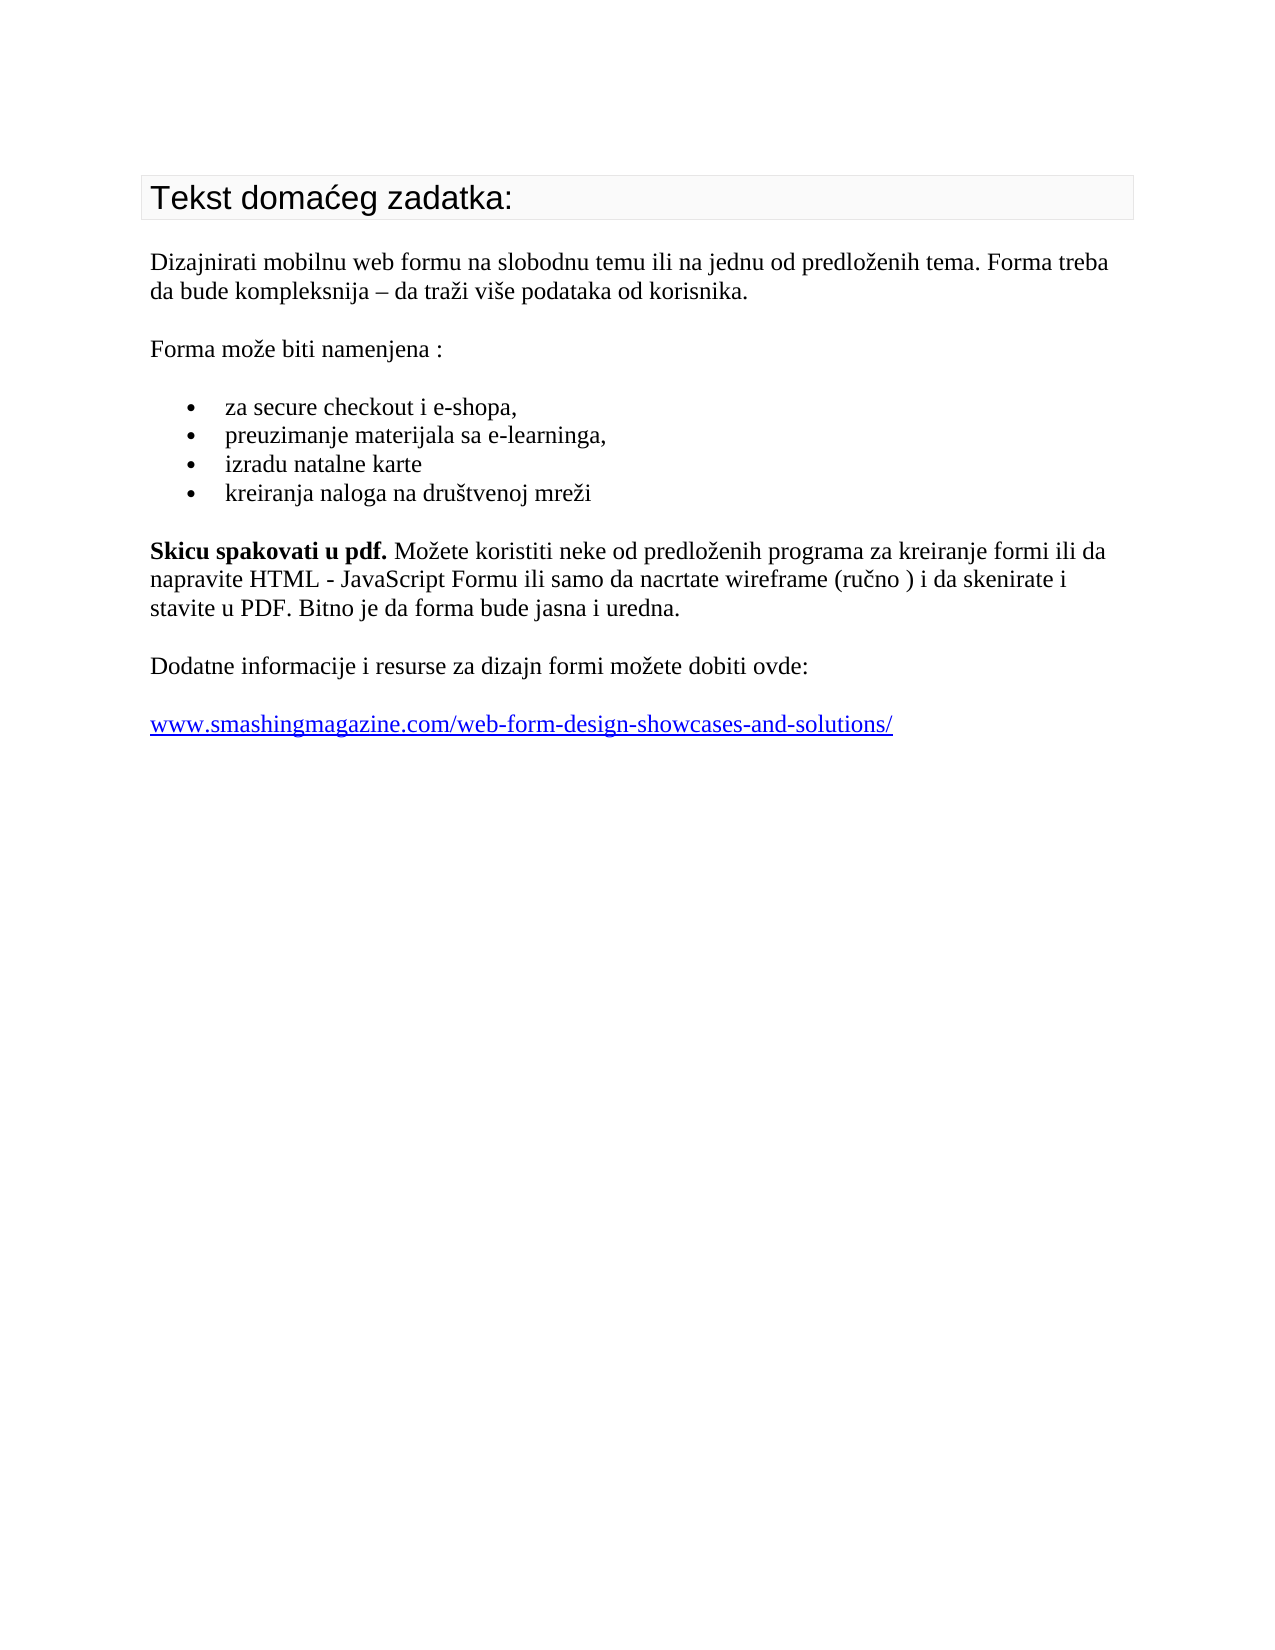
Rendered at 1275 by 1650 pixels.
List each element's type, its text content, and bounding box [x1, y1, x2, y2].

text Forma može biti namenjena : [150, 334, 1125, 362]
text www.smashingmagazine.com/web-form-design-showcases-and-solutions/ [150, 709, 1125, 738]
list kreiranja naloga na društvenoj mreži [187, 478, 1125, 507]
list izradu natalne karte [187, 449, 1125, 478]
list za secure checkout i e-shopa, [187, 392, 1125, 420]
subtitle Tekst domaćeg zadatka: [142, 176, 1133, 219]
list preuzimanje materijala sa e-learninga, [187, 420, 1125, 449]
text Dizajnirati mobilnu web formu na slobodnu temu ili na jednu od predloženih tema. Forma treba da bude kompleksnija – da traži više podataka od korisnika. [150, 247, 1125, 304]
text Dodatne informacije i resurse za dizajn formi možete dobiti ovde: [150, 651, 1125, 680]
text Skicu spakovati u pdf. Možete koristiti neke od predloženih programa za kreiranje formi ili da napravite HTML - JavaScript Formu ili samo da nacrtate wireframe (ručno ) i da skenirate i stavite u PDF. Bitno je da forma bude jasna i uredna. [150, 536, 1125, 622]
